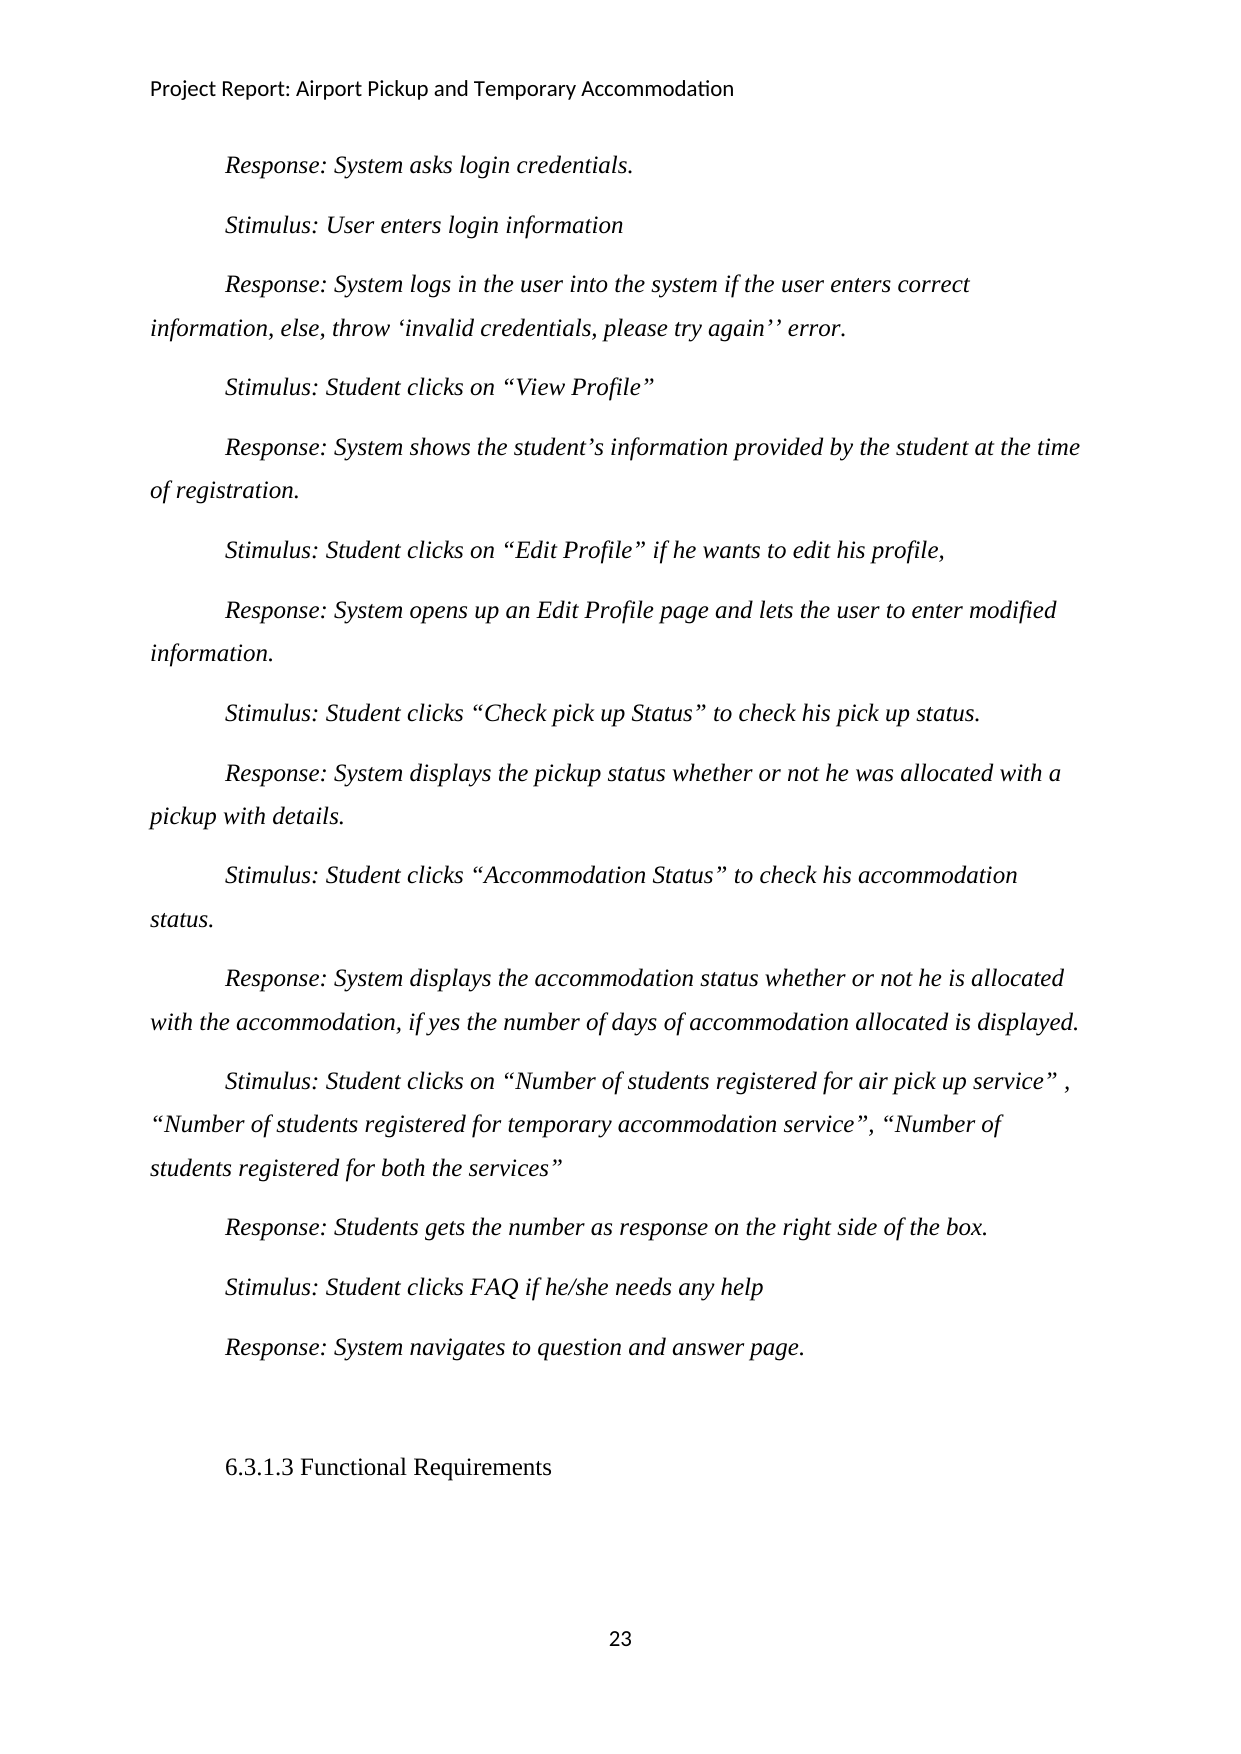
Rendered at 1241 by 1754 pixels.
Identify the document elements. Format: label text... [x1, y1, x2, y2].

text Response: System opens up an Edit Profile page and lets the user to enter modified information. [150, 595, 1090, 667]
text 6.3.1.3 Functional Requirements [150, 1452, 1090, 1480]
text Stimulus: Student clicks FAQ if he/she needs any help [150, 1272, 1090, 1301]
text Response: System logs in the user into the system if the user enters correct information, else, throw ‘invalid credentials, please try again’’ error. [150, 269, 1090, 341]
text Stimulus: User enters login information [150, 210, 1090, 238]
text Response: Students gets the number as response on the right side of the box. [150, 1212, 1090, 1241]
text Response: System displays the pickup status whether or not he was allocated with a pickup with details. [150, 758, 1090, 829]
text Response: System navigates to question and answer page. [150, 1332, 1090, 1361]
text Stimulus: Student clicks on “Number of students registered for air pick up service” , “Number of students registered for temporary accommodation service”, “Number of students registered for both the services” [150, 1066, 1090, 1181]
text Response: System displays the accommodation status whether or not he is allocated with the accommodation, if yes the number of days of accommodation allocated is displayed. [150, 963, 1090, 1035]
text Response: System shows the student’s information provided by the student at the time of registration. [150, 432, 1090, 504]
text Stimulus: Student clicks on “View Profile” [150, 372, 1090, 401]
text Stimulus: Student clicks on “Edit Profile” if he wants to edit his profile, [150, 535, 1090, 564]
text Stimulus: Student clicks “Accommodation Status” to check his accommodation status. [150, 861, 1090, 932]
text Response: System asks login credentials. [150, 150, 1090, 179]
text Stimulus: Student clicks “Check pick up Status” to check his pick up status. [150, 698, 1090, 727]
